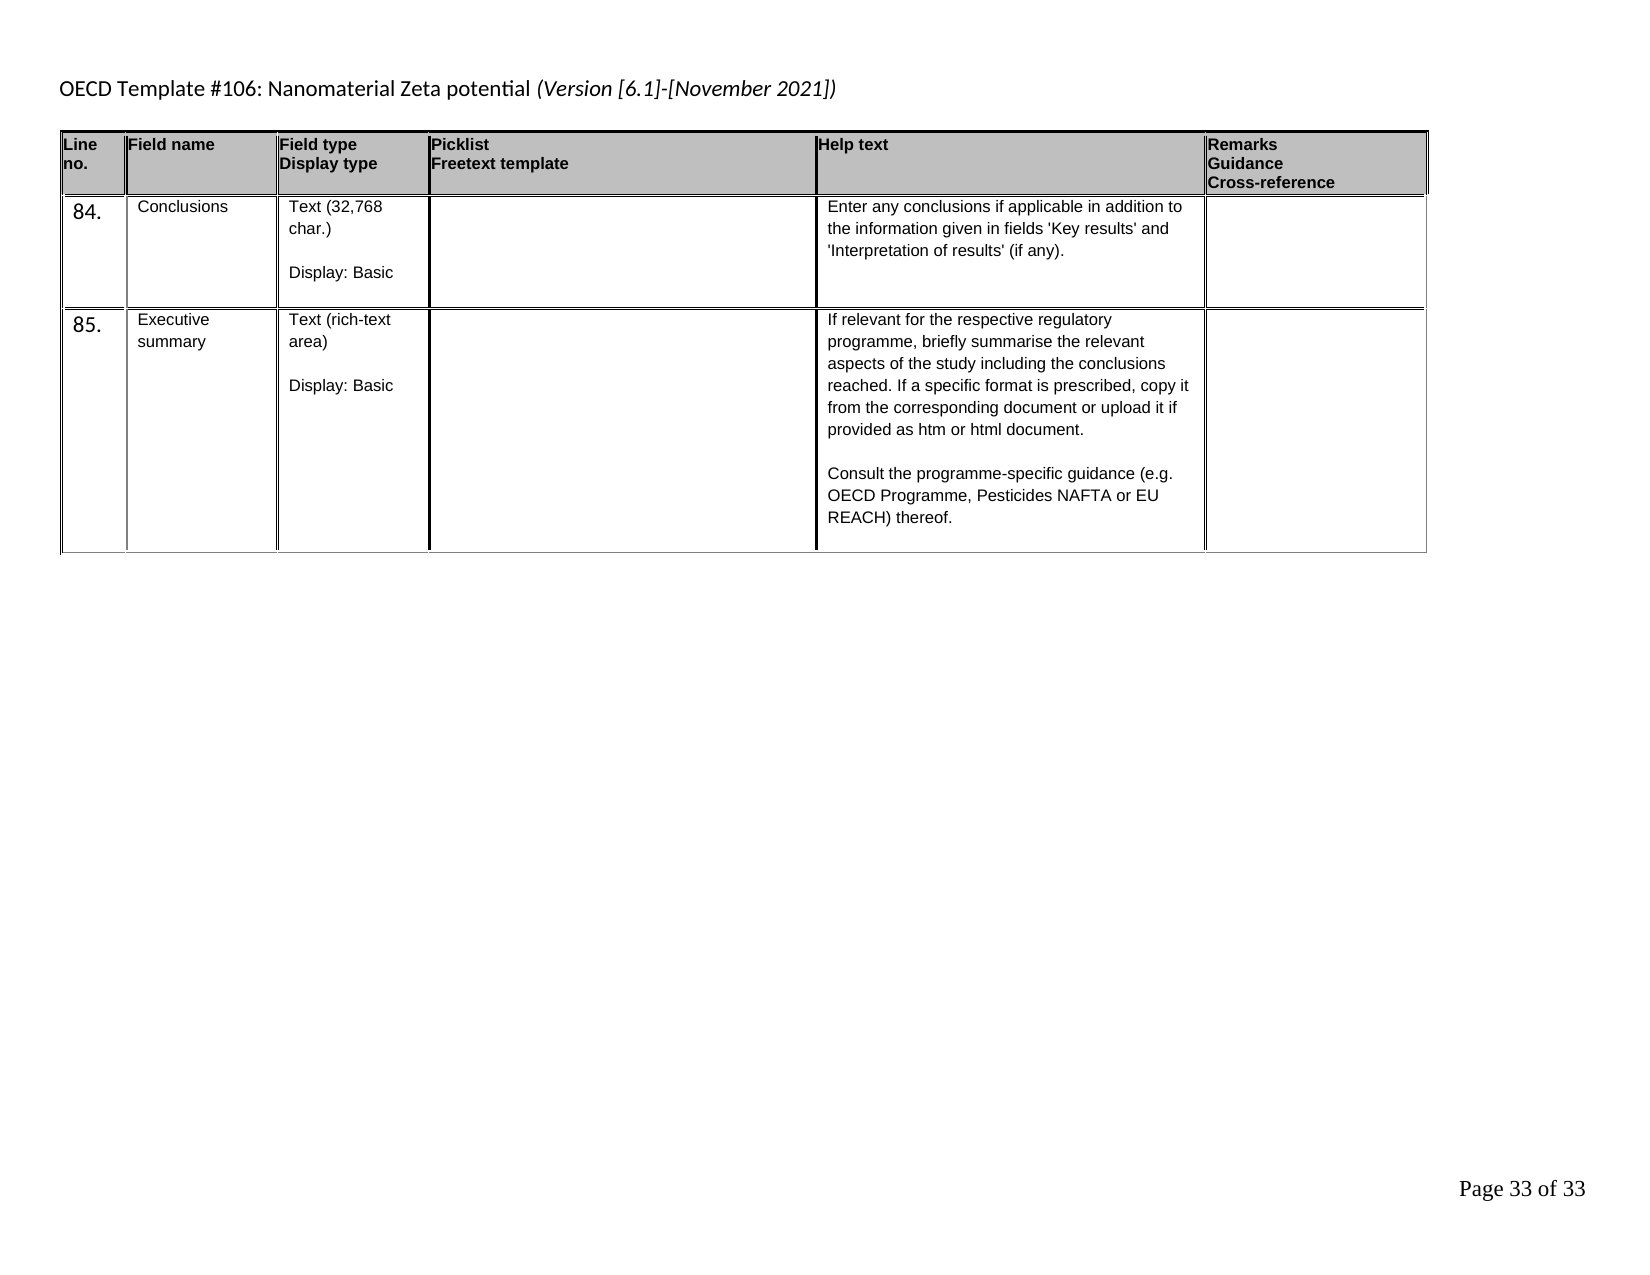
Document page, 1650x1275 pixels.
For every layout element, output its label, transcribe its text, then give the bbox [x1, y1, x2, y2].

table_cell [61, 194, 126, 307]
table_cell Text (rich-text area) Display: Basic [278, 310, 429, 552]
table_cell If relevant for the respective regulatory programme, briefly summarise the relevant aspects of the study including the conclusions reached. If a specific format is prescribed, copy it from the corresponding document or upload it if provided as htm or html document. Consult the programme-specific guidance (e.g. OECD Programme, Pesticides NAFTA or EU REACH) thereof. [816, 310, 1206, 552]
table_header Field type Display type [278, 132, 429, 194]
table_header Picklist Freetext template [429, 133, 816, 194]
table_cell Enter any conclusions if applicable in addition to the information given in fields 'Key results' and 'Interpretation of results' (if any). [818, 197, 1204, 307]
table_cell [429, 310, 816, 552]
table_cell Text (32,768 char.) Display: Basic [279, 197, 428, 307]
table_header Field name [126, 133, 277, 194]
table_cell [431, 197, 815, 307]
table_cell Executive summary [126, 310, 277, 552]
table_header Help text [816, 133, 1206, 194]
table_cell [61, 307, 126, 552]
table_cell Conclusions [128, 197, 276, 307]
table_cell [1206, 194, 1427, 307]
table_header Remarks Guidance Cross-reference [1206, 133, 1426, 194]
table_header Line no. [63, 132, 126, 194]
table_cell [1206, 307, 1427, 552]
